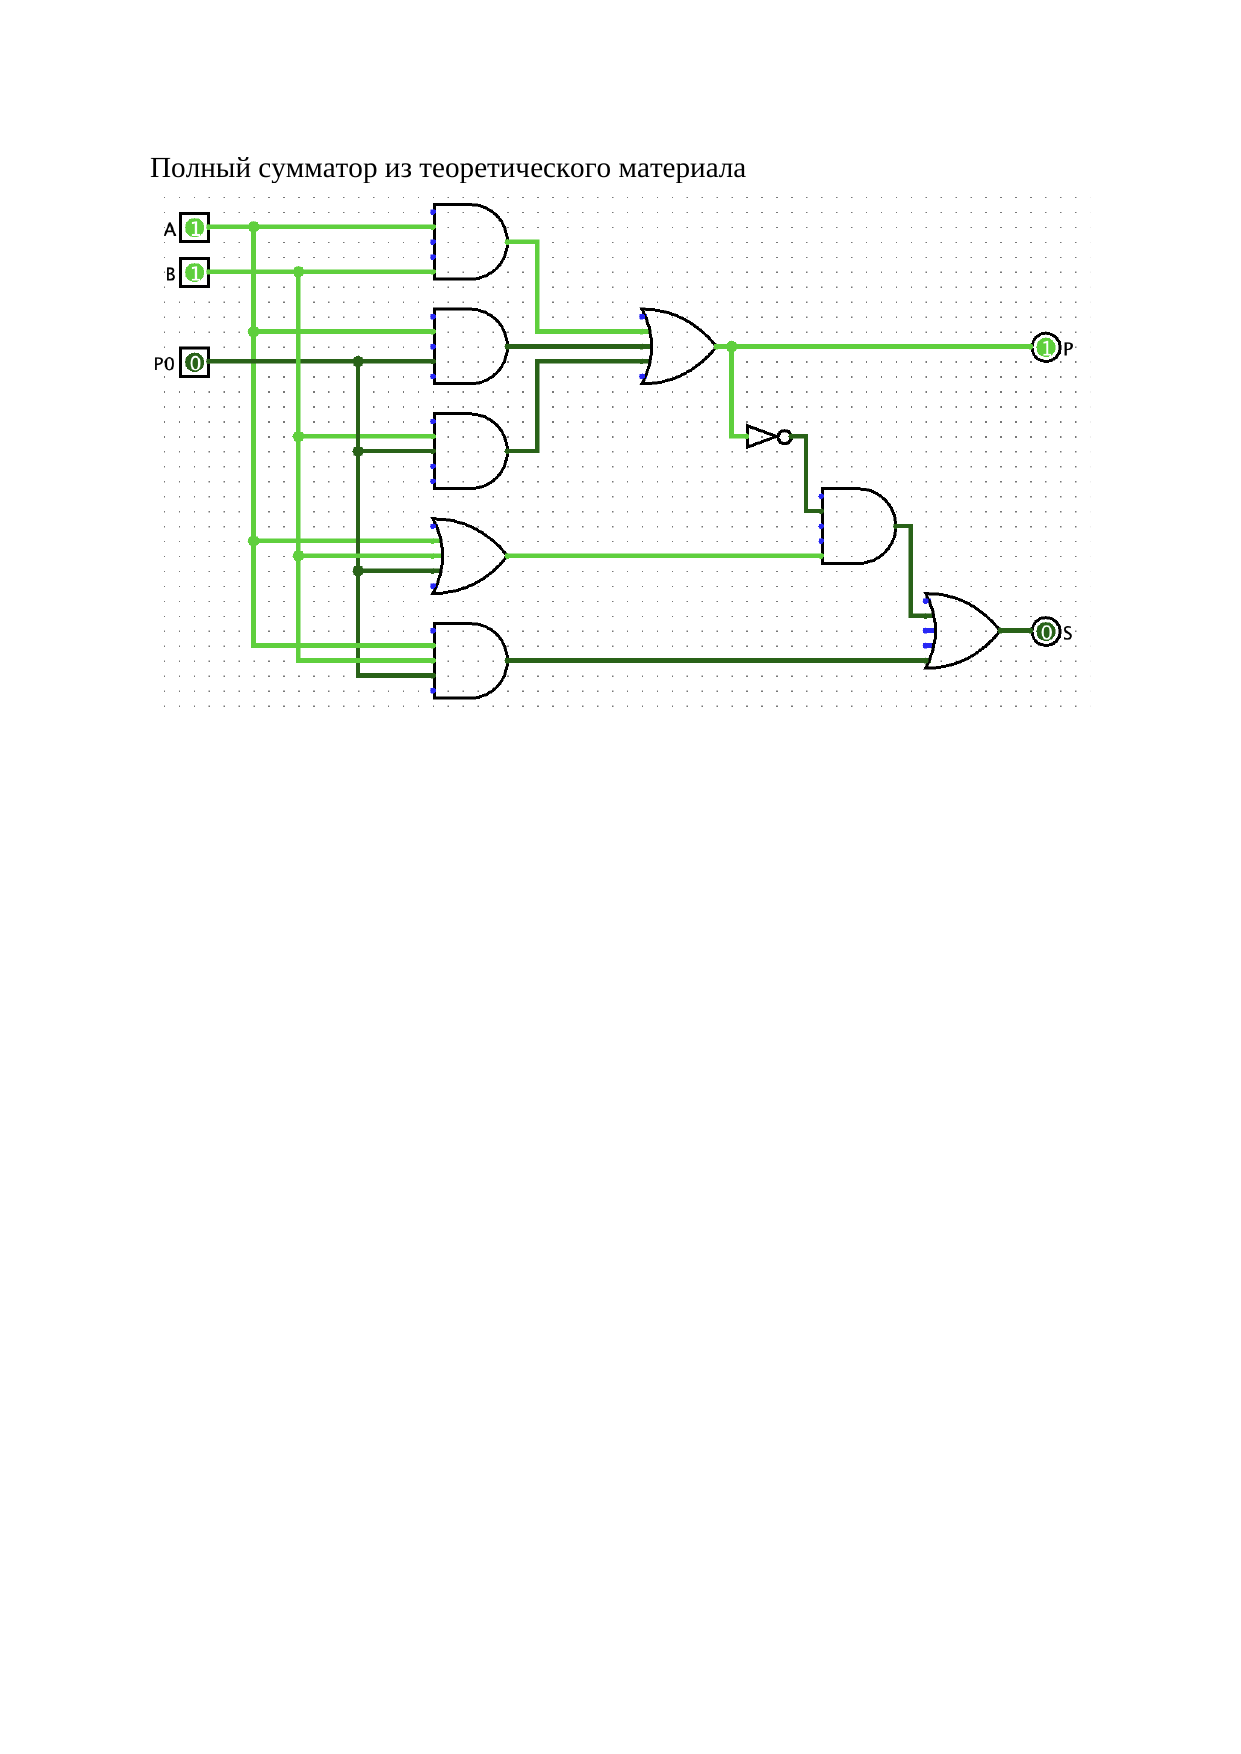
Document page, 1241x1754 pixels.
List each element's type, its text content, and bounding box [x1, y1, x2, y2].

picture [150, 183, 1091, 714]
text Полный сумматор из теоретического материала [150, 150, 1090, 183]
